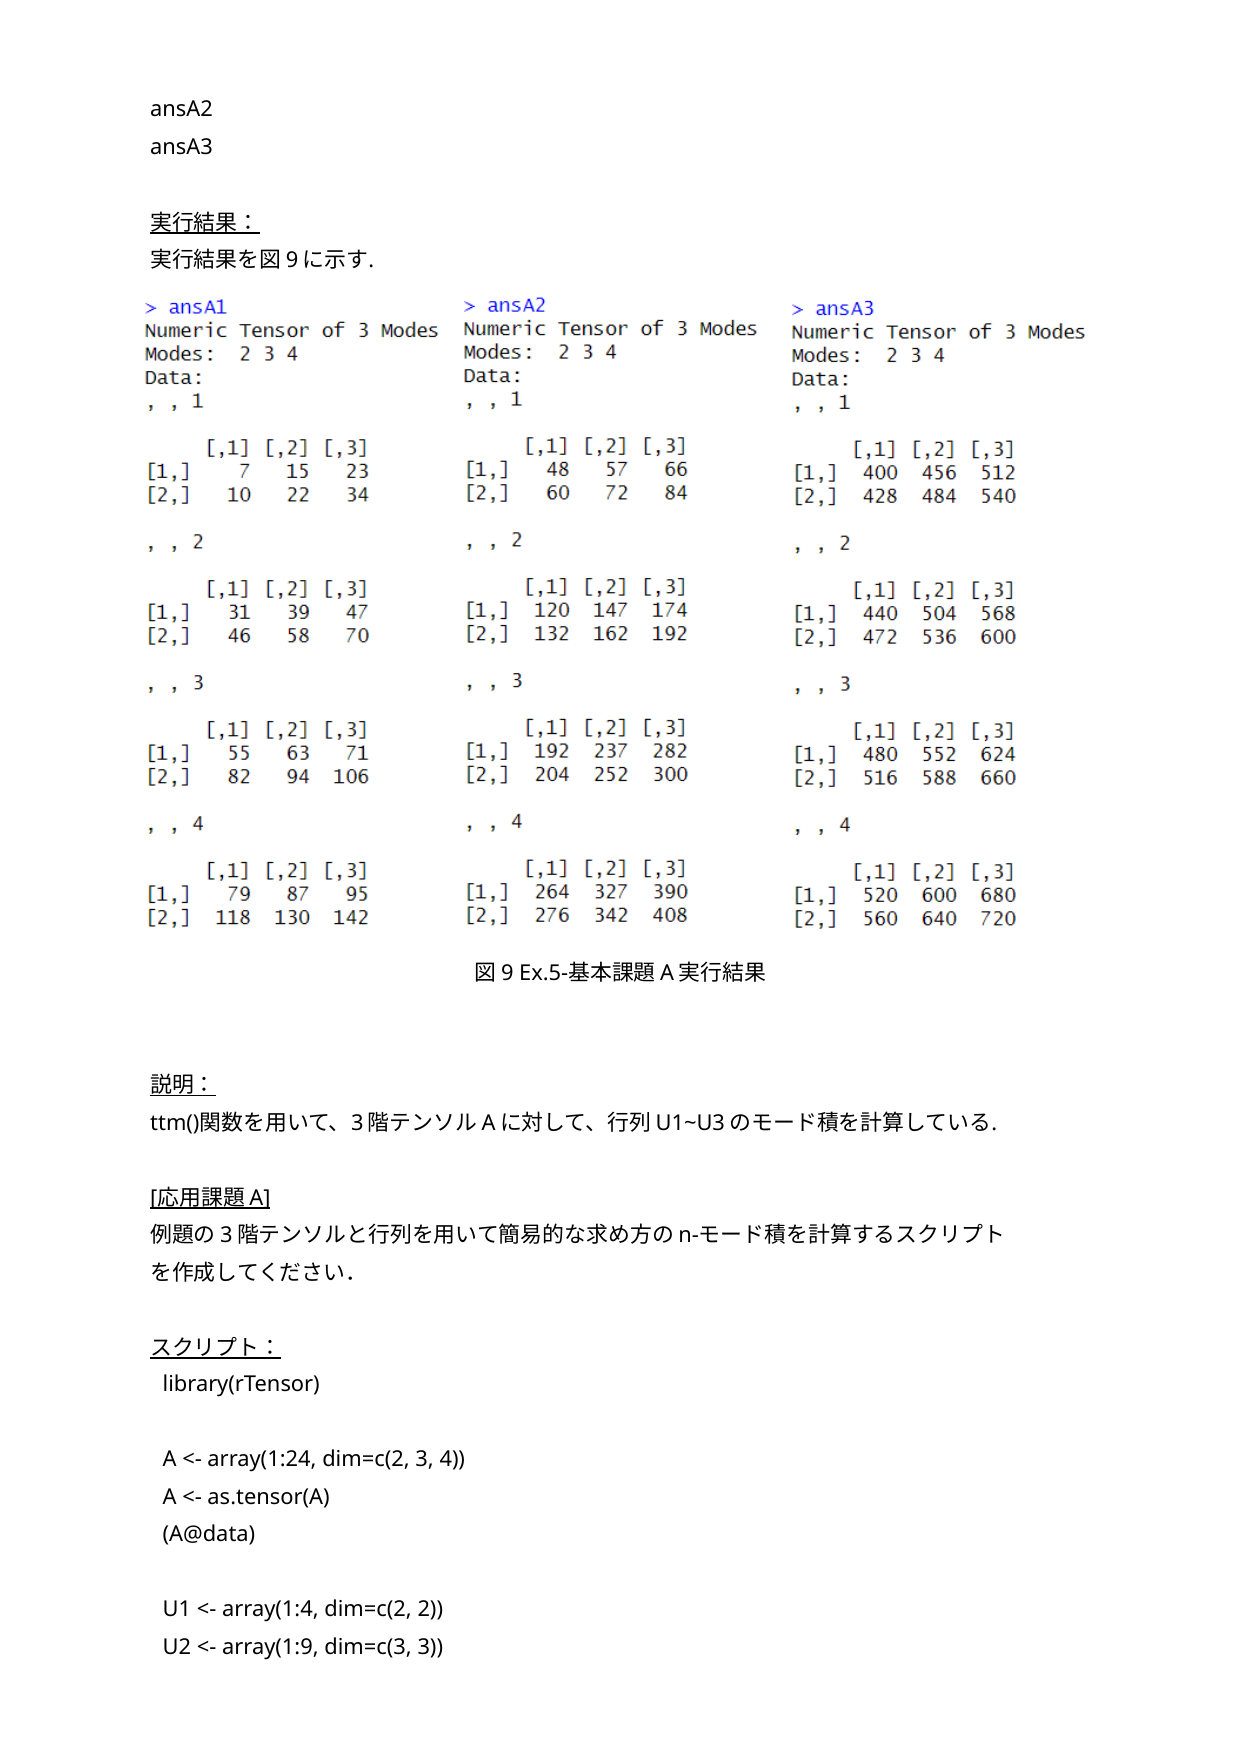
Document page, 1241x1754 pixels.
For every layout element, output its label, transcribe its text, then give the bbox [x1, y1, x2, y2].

list 例題の3階テンソルと⾏列を⽤いて簡易的な求め⽅のn-モード積を計算するスクリプト [150, 1214, 1165, 1252]
picture [142, 293, 784, 936]
list スクリプト： [150, 1327, 1165, 1364]
text (A@data) [75, 1514, 1165, 1552]
text U2 <- array(1:9, dim=c(3, 3)) [75, 1627, 1165, 1664]
list 説明： [150, 1064, 1165, 1102]
text U1 <- array(1:4, dim=c(2, 2)) [75, 1589, 1165, 1627]
text library(rTensor) [75, 1364, 1165, 1402]
list を作成してください． [150, 1252, 1165, 1289]
list ansA2 [150, 89, 1165, 127]
picture [790, 294, 1098, 936]
text A <- array(1:24, dim=c(2, 3, 4)) [75, 1439, 1165, 1477]
list ansA3 [150, 127, 1165, 164]
text A <- as.tensor(A) [75, 1477, 1165, 1514]
list 実行結果を図9に示す. [150, 239, 1165, 277]
list [応用課題A] [150, 1177, 1165, 1214]
text 図9 Ex.5-基本課題A実行結果 [75, 952, 1165, 989]
list ttm()関数を用いて、3階テンソルAに対して、行列U1~U3のモード積を計算している. [150, 1102, 1165, 1139]
list 実行結果： [150, 202, 1165, 239]
